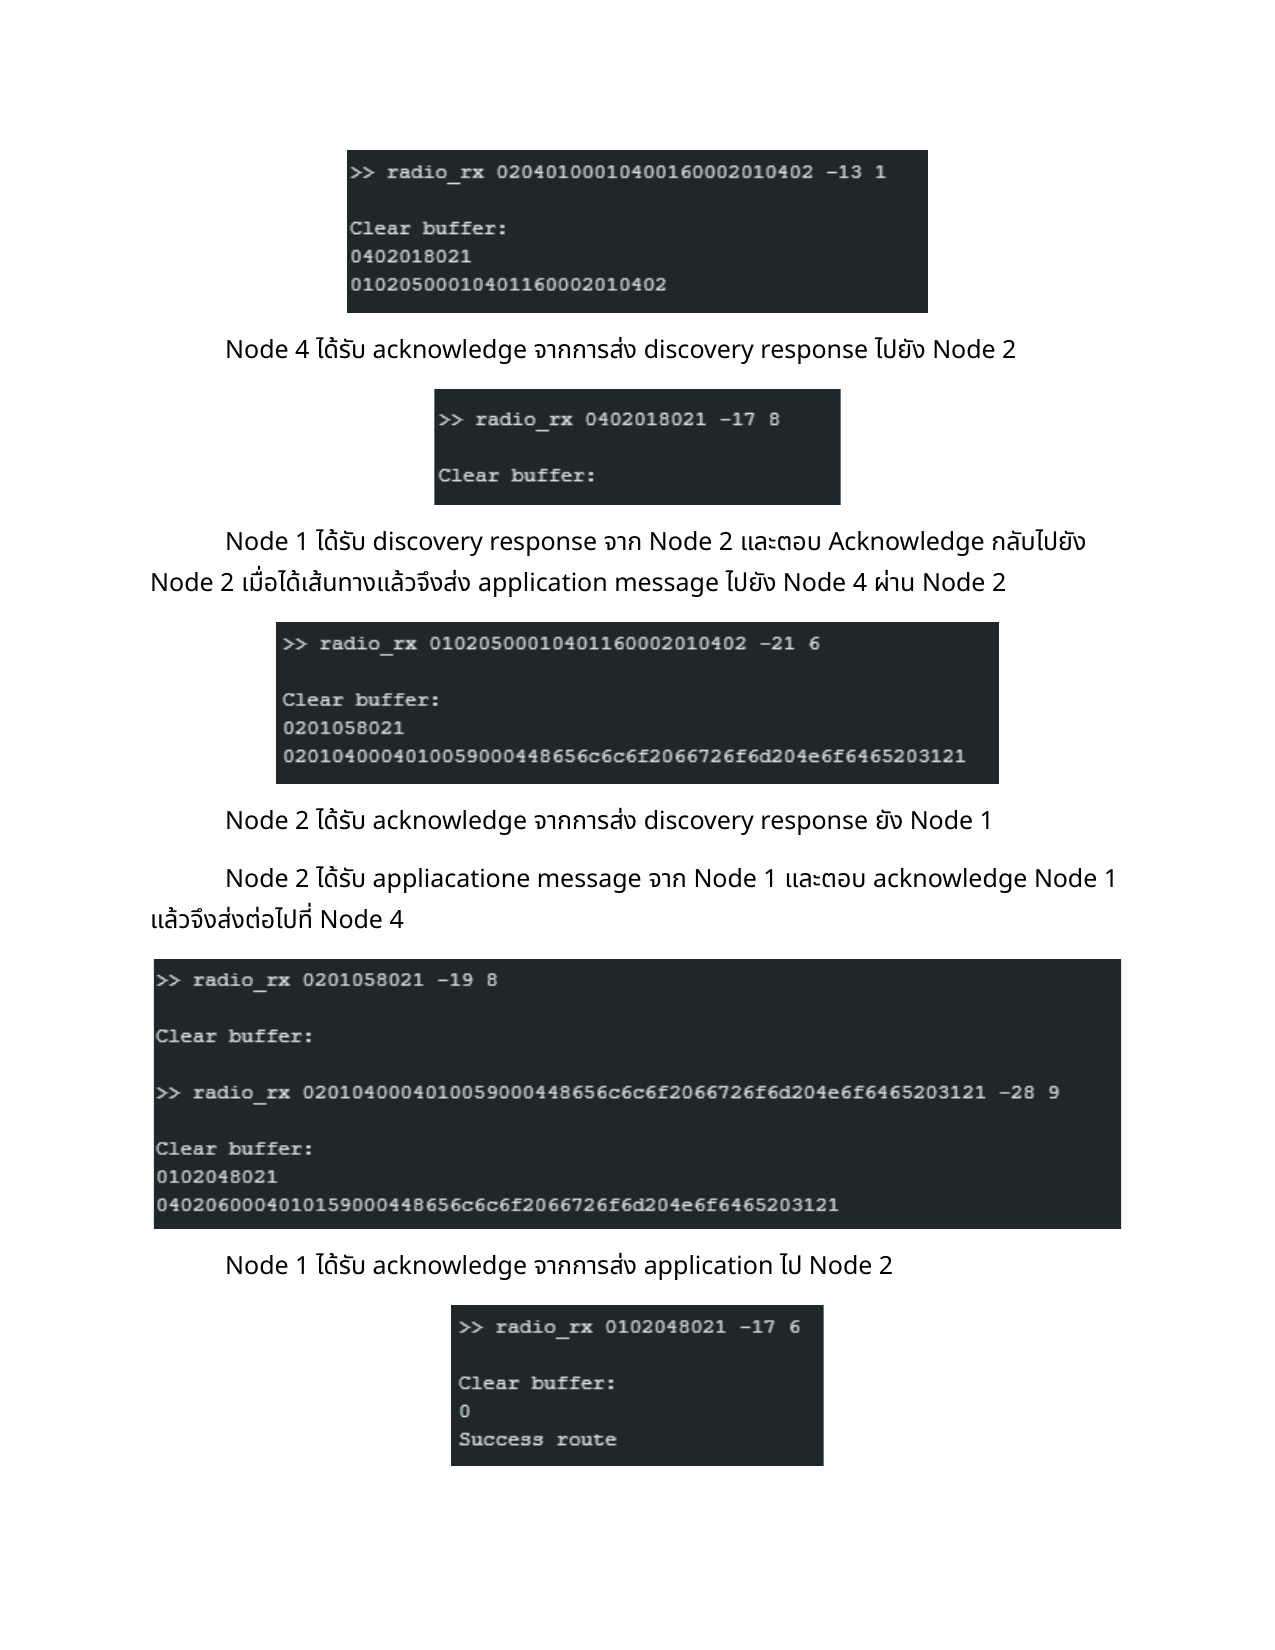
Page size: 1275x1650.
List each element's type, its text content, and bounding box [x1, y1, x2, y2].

text Node 4 ได้รับ acknowledge จากการส่ง discovery response ไปยัง Node 2 [150, 331, 1125, 369]
text Node 1 ได้รับ discovery response จาก Node 2 และตอบ Acknowledge กลับไปยัง Node 2 เมื่อได้เส้นทางแล้วจึงส่ง application message ไปยัง Node 4 ผ่าน Node 2 [150, 523, 1125, 602]
picture [347, 150, 928, 313]
picture [451, 1305, 824, 1466]
text Node 2 ได้รับ acknowledge จากการส่ง discovery response ยัง Node 1 [150, 803, 1125, 841]
picture [434, 389, 841, 505]
picture [276, 622, 999, 784]
picture [153, 959, 1122, 1229]
text Node 1 ได้รับ acknowledge จากการส่ง application ไป Node 2 [150, 1248, 1125, 1286]
text Node 2 ได้รับ appliacatione message จาก Node 1 และตอบ acknowledge Node 1 แล้วจึงส่งต่อไปที่ Node 4 [150, 860, 1125, 939]
